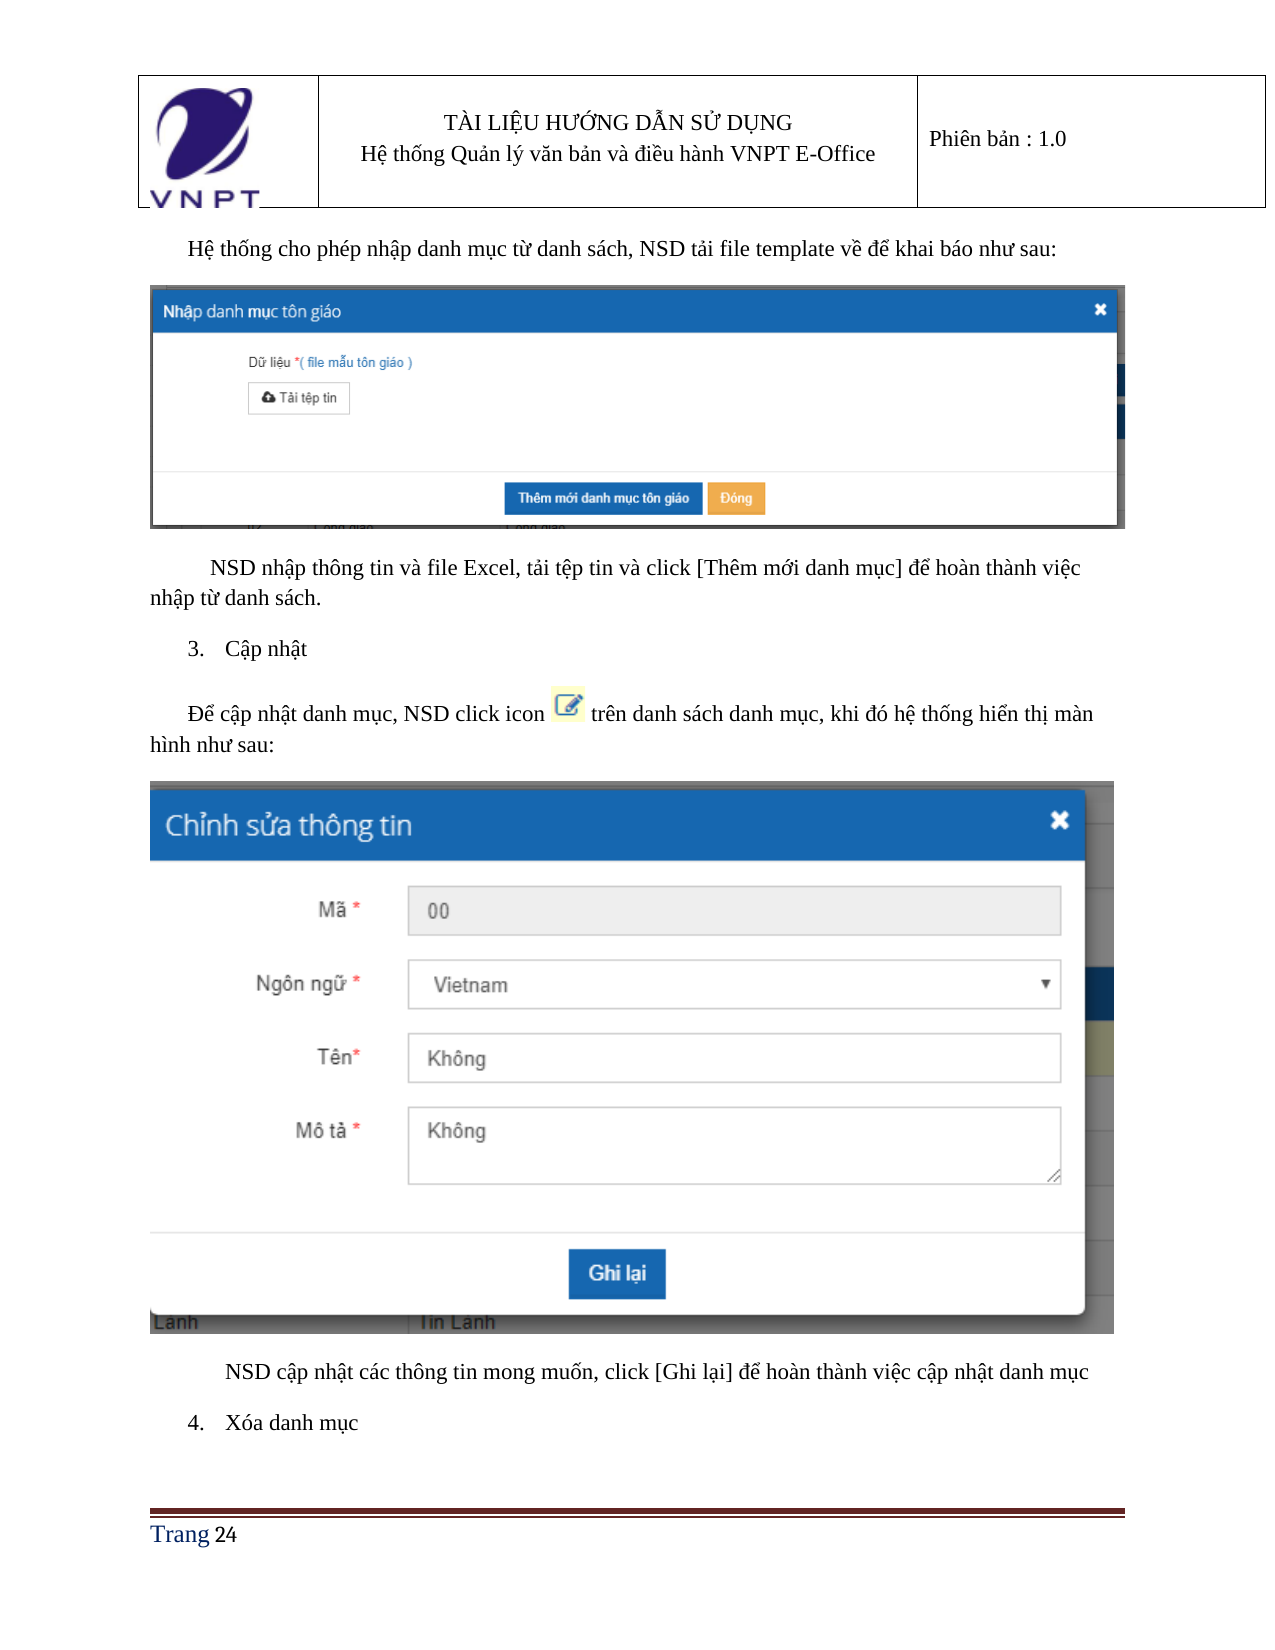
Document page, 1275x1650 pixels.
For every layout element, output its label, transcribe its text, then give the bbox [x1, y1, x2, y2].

text Hệ thống cho phép nhập danh mục từ danh sách, NSD tải file template về để khai báo như sau: [150, 235, 1125, 261]
picture [150, 781, 1114, 1334]
picture [150, 88, 260, 208]
picture [150, 285, 1125, 529]
list Cập nhật [187, 635, 1125, 661]
picture [551, 686, 586, 722]
text NSD cập nhật các thông tin mong muốn, click [Ghi lại] để hoàn thành việc cập nhật danh mục [150, 1358, 1125, 1384]
text NSD nhập thông tin và file Excel, tải tệp tin và click [Thêm mới danh mục] để hoàn thành việc nhập từ danh sách. [150, 554, 1125, 610]
list Xóa danh mục [187, 1409, 1125, 1435]
text Để cập nhật danh mục, NSD click icon trên danh sách danh mục, khi đó hệ thống hiển thị màn hình như sau: [150, 686, 1125, 757]
